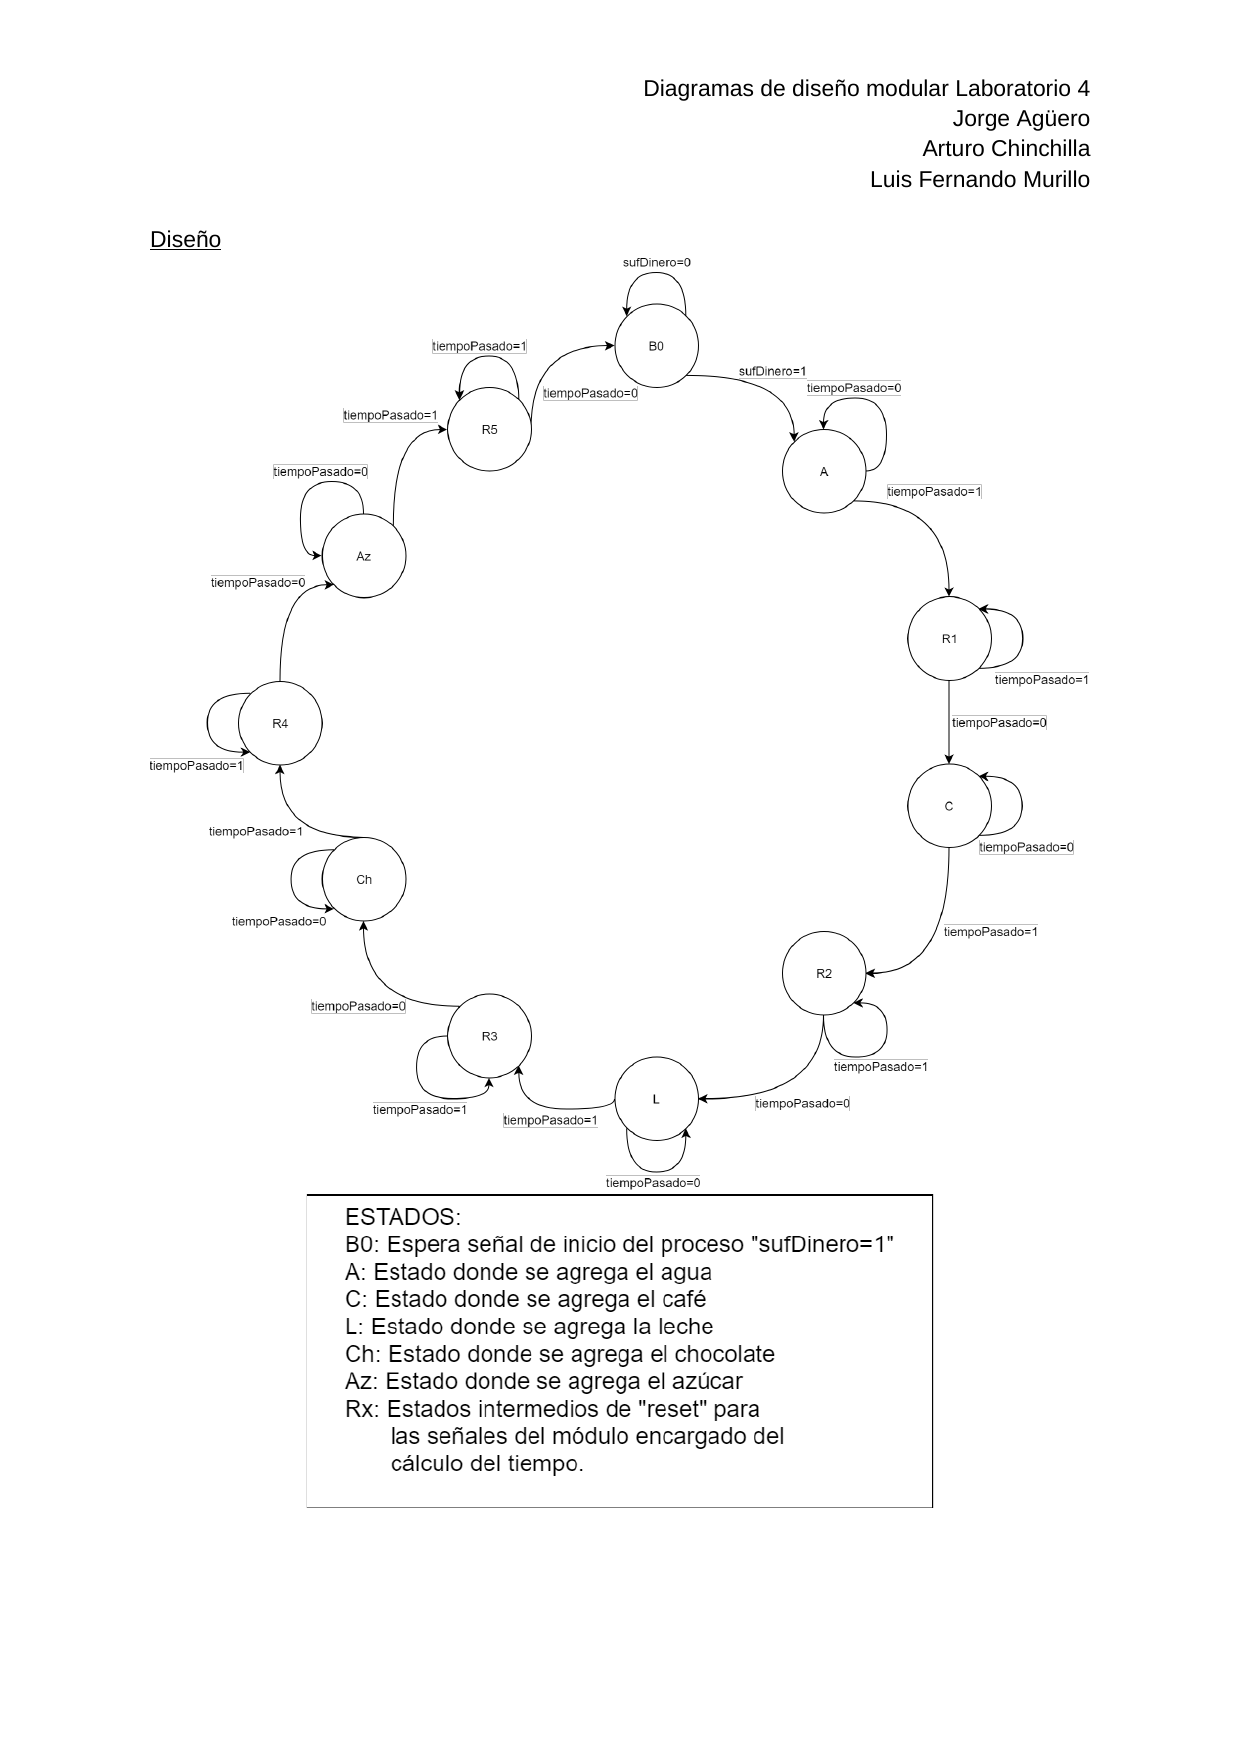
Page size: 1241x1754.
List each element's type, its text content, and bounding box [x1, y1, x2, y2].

picture [150, 256, 1091, 1190]
text Diseño [150, 226, 1090, 252]
picture [306, 1193, 934, 1508]
